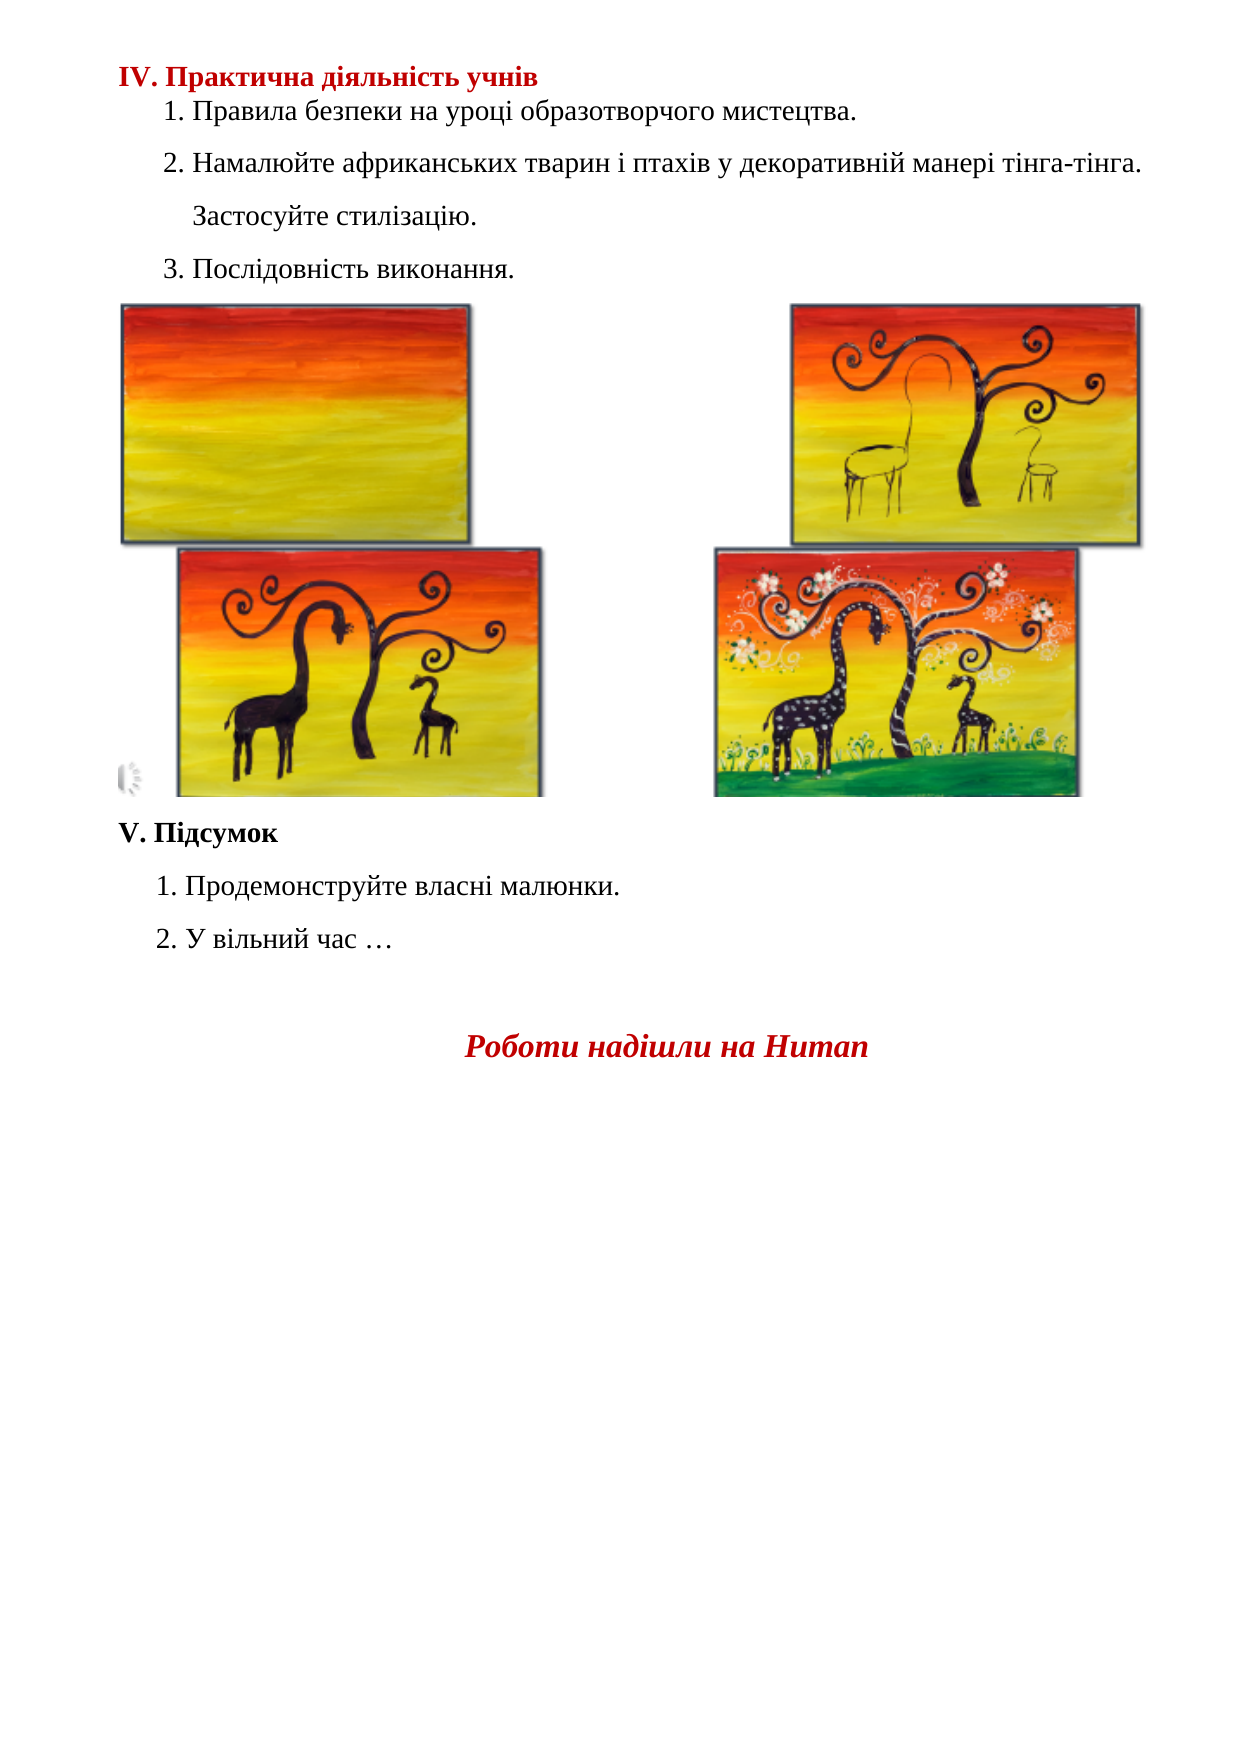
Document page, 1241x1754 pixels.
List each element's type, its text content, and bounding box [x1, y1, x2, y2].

text Застосуйте стилізацію. [118, 198, 1181, 232]
text ІV. Практична діяльність учнів [118, 59, 1181, 93]
text 1. Продемонструйте власні малюнки. [156, 868, 1181, 902]
text V. Підсумок [118, 815, 1181, 849]
text Роботи надішли на Human [118, 1026, 1181, 1065]
text 3. Послідовність виконання. [156, 251, 1181, 284]
text 2. Намалюйте африканських тварин і птахів у декоративній манері тінга-тінга. [118, 145, 1181, 179]
text 1. Правила безпеки на уроці образотворчого мистецтва. [118, 93, 1181, 126]
picture [118, 303, 1149, 797]
text 2. У вільний час … [156, 921, 1181, 954]
